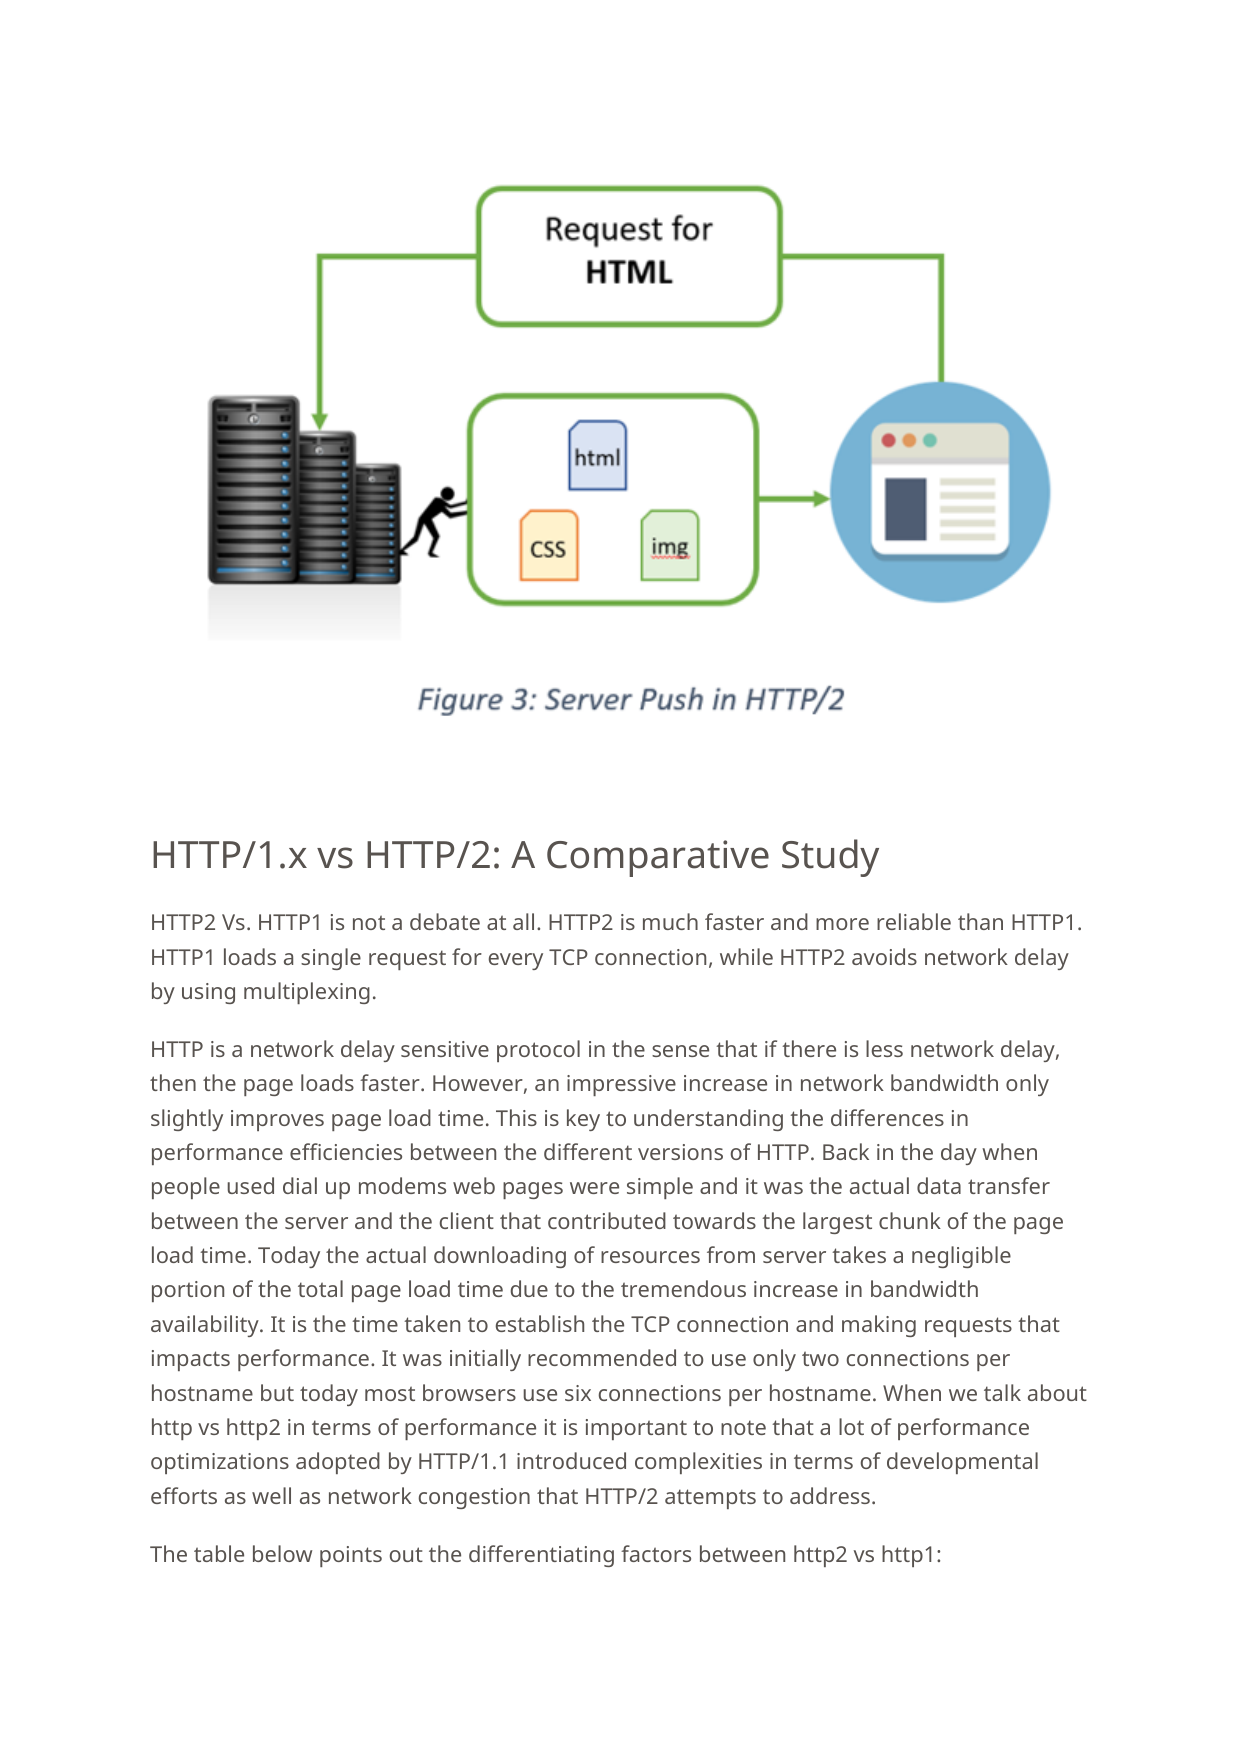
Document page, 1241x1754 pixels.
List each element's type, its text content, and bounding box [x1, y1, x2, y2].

subtitle HTTP/1.x vs HTTP/2: A Comparative Study [150, 828, 1090, 879]
text HTTP is a network delay sensitive protocol in the sense that if there is less network delay, then the page loads faster. However, an impressive increase in network bandwidth only slightly improves page load time. This is key to understanding the differences in performance efficiencies between the different versions of HTTP. Back in the day when people used dial up modems web pages were simple and it was the actual data transfer between the server and the client that contributed towards the largest chunk of the page load time. Today the actual downloading of resources from server takes a negligible portion of the total page load time due to the tremendous increase in bandwidth availability. It is the time taken to establish the TCP connection and making requests that impacts performance. It was initially recommended to use only two connections per hostname but today most browsers use six connections per hostname. When we talk about http vs http2 in terms of performance it is important to note that a lot of performance optimizations adopted by HTTP/1.1 introduced complexities in terms of developmental efforts as well as network congestion that HTTP/2 attempts to address. [150, 1029, 1090, 1511]
text HTTP2 Vs. HTTP1 is not a debate at all. HTTP2 is much faster and more reliable than HTTP1. HTTP1 loads a single request for every TCP connection, while HTTP2 avoids network delay by using multiplexing. [150, 903, 1090, 1006]
picture [150, 150, 1085, 763]
text The table below points out the differentiating factors between http2 vs http1: [150, 1534, 1090, 1568]
